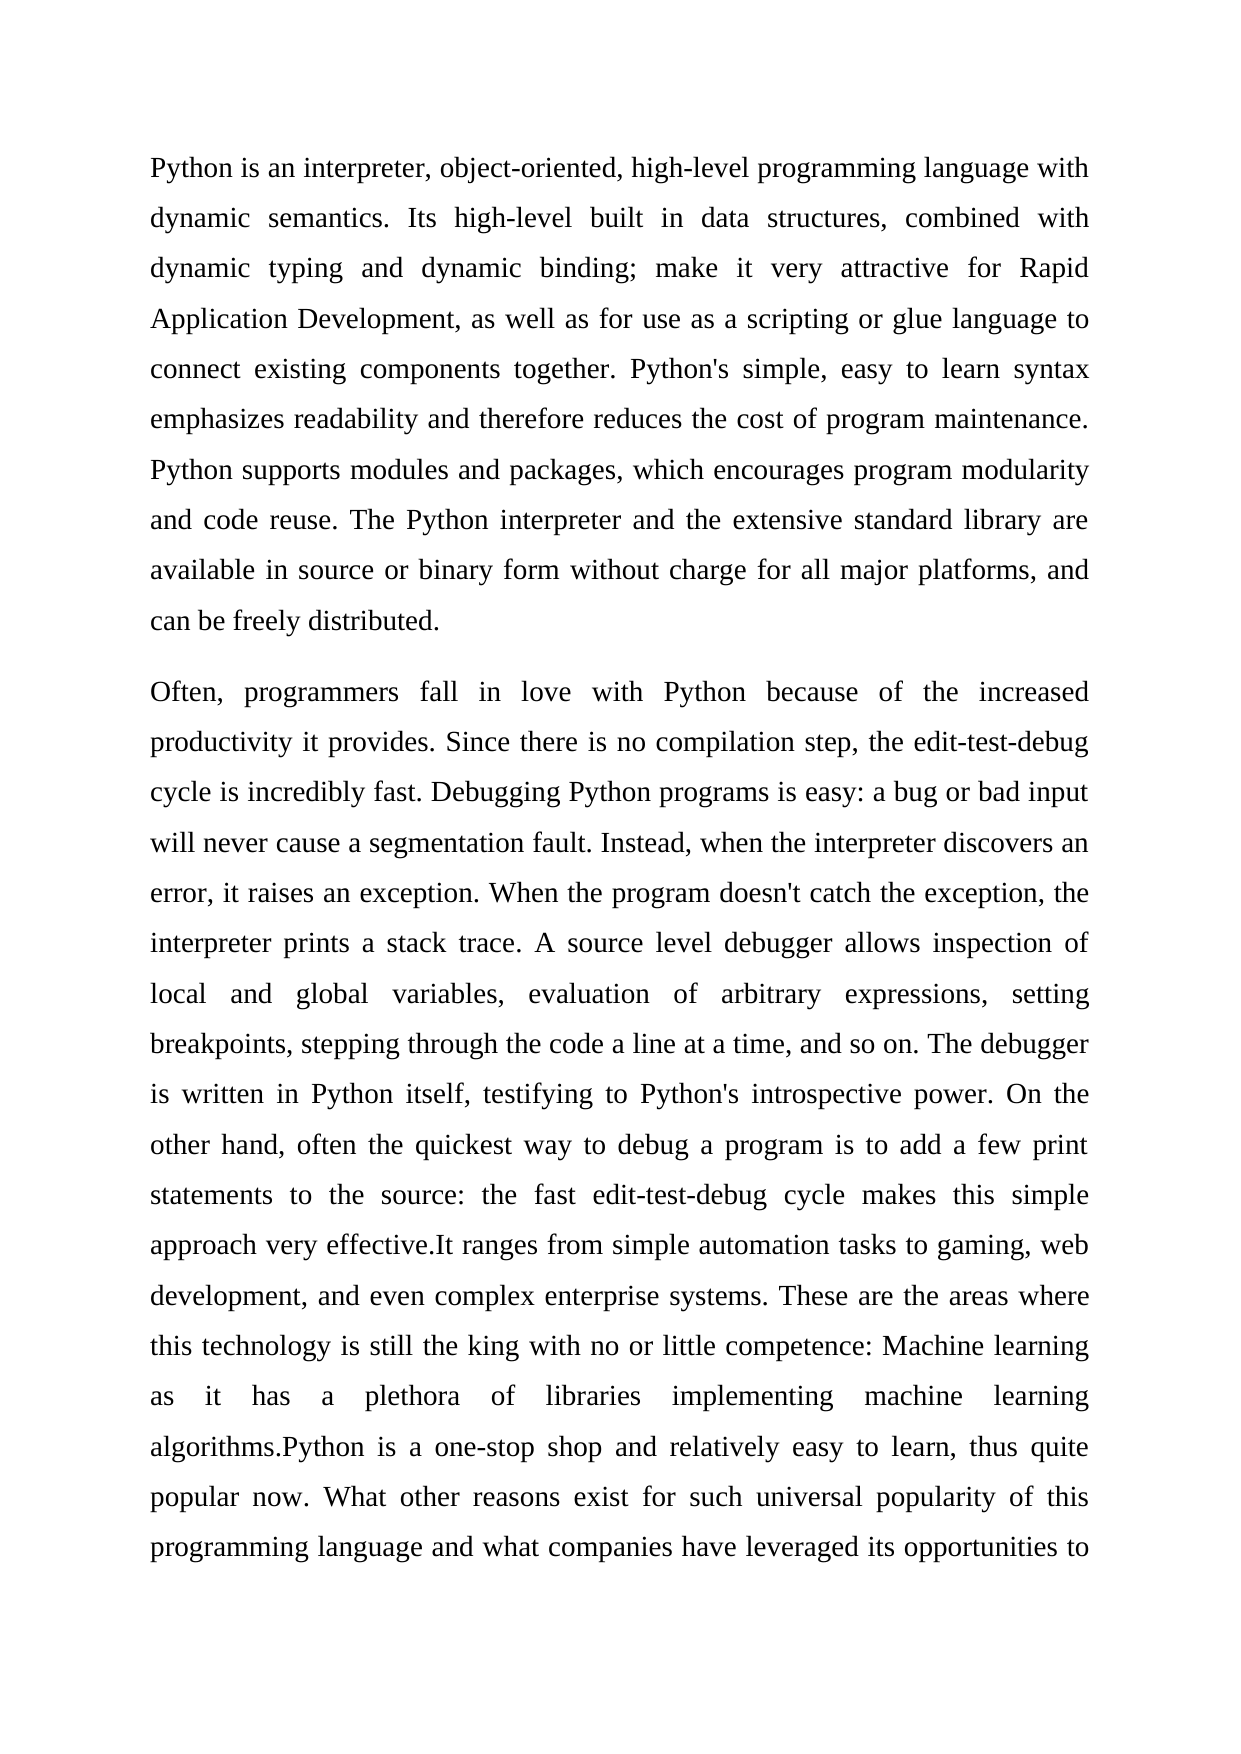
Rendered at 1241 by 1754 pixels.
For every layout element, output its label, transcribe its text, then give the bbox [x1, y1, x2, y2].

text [150, 674, 1090, 1563]
text Python is an interpreter, object-oriented, high-level programming language with dynamic semantics. Its high-level built in data structures, combined with dynamic typing and dynamic binding; make it very attractive for Rapid Application Development, as well as for use as a scripting or glue language to connect existing components together. Python's simple, easy to learn syntax emphasizes readability and therefore reduces the cost of program maintenance. Python supports modules and packages, which encourages program modularity and code reuse. The Python interpreter and the extensive standard library are available in source or binary form without charge for all major platforms, and can be freely distributed. [150, 150, 1090, 636]
